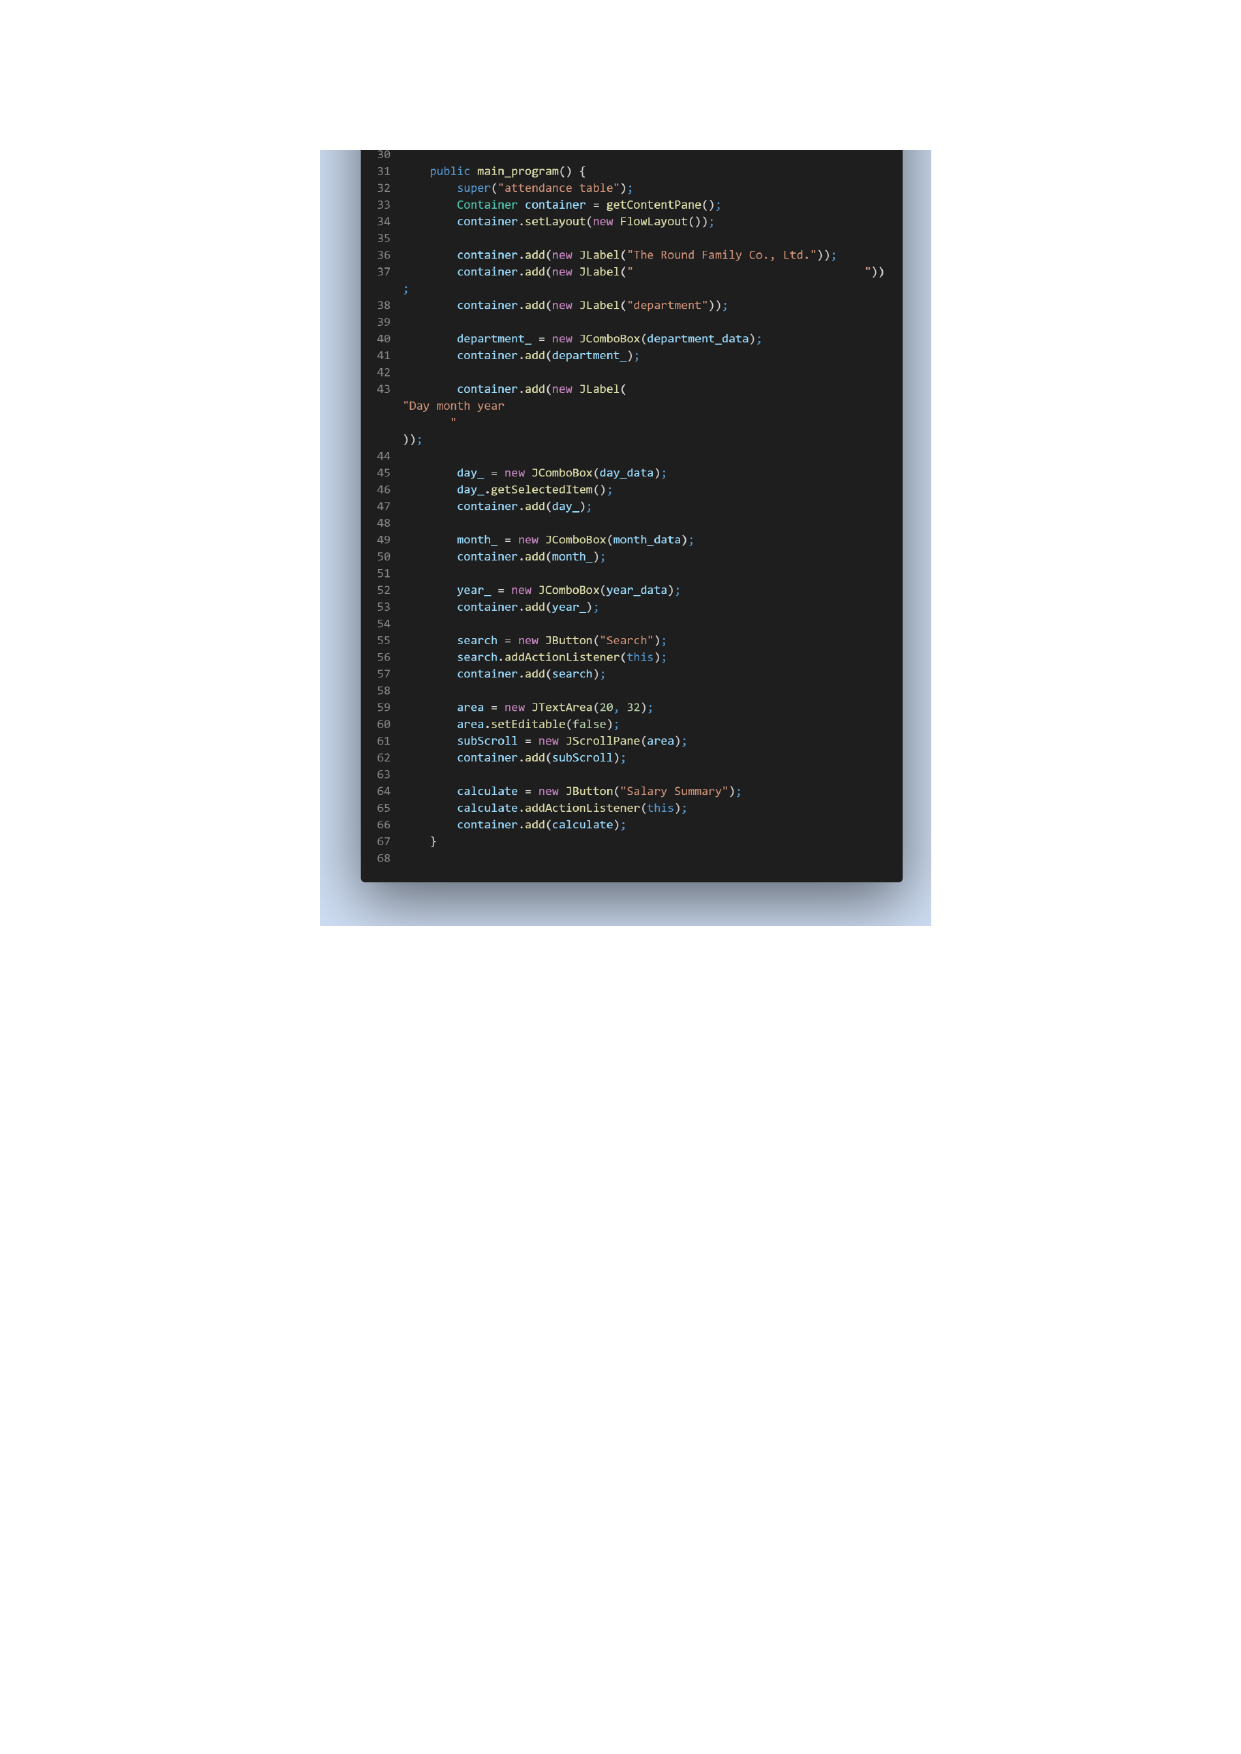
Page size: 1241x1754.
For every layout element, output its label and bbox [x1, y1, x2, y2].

picture [320, 150, 932, 926]
